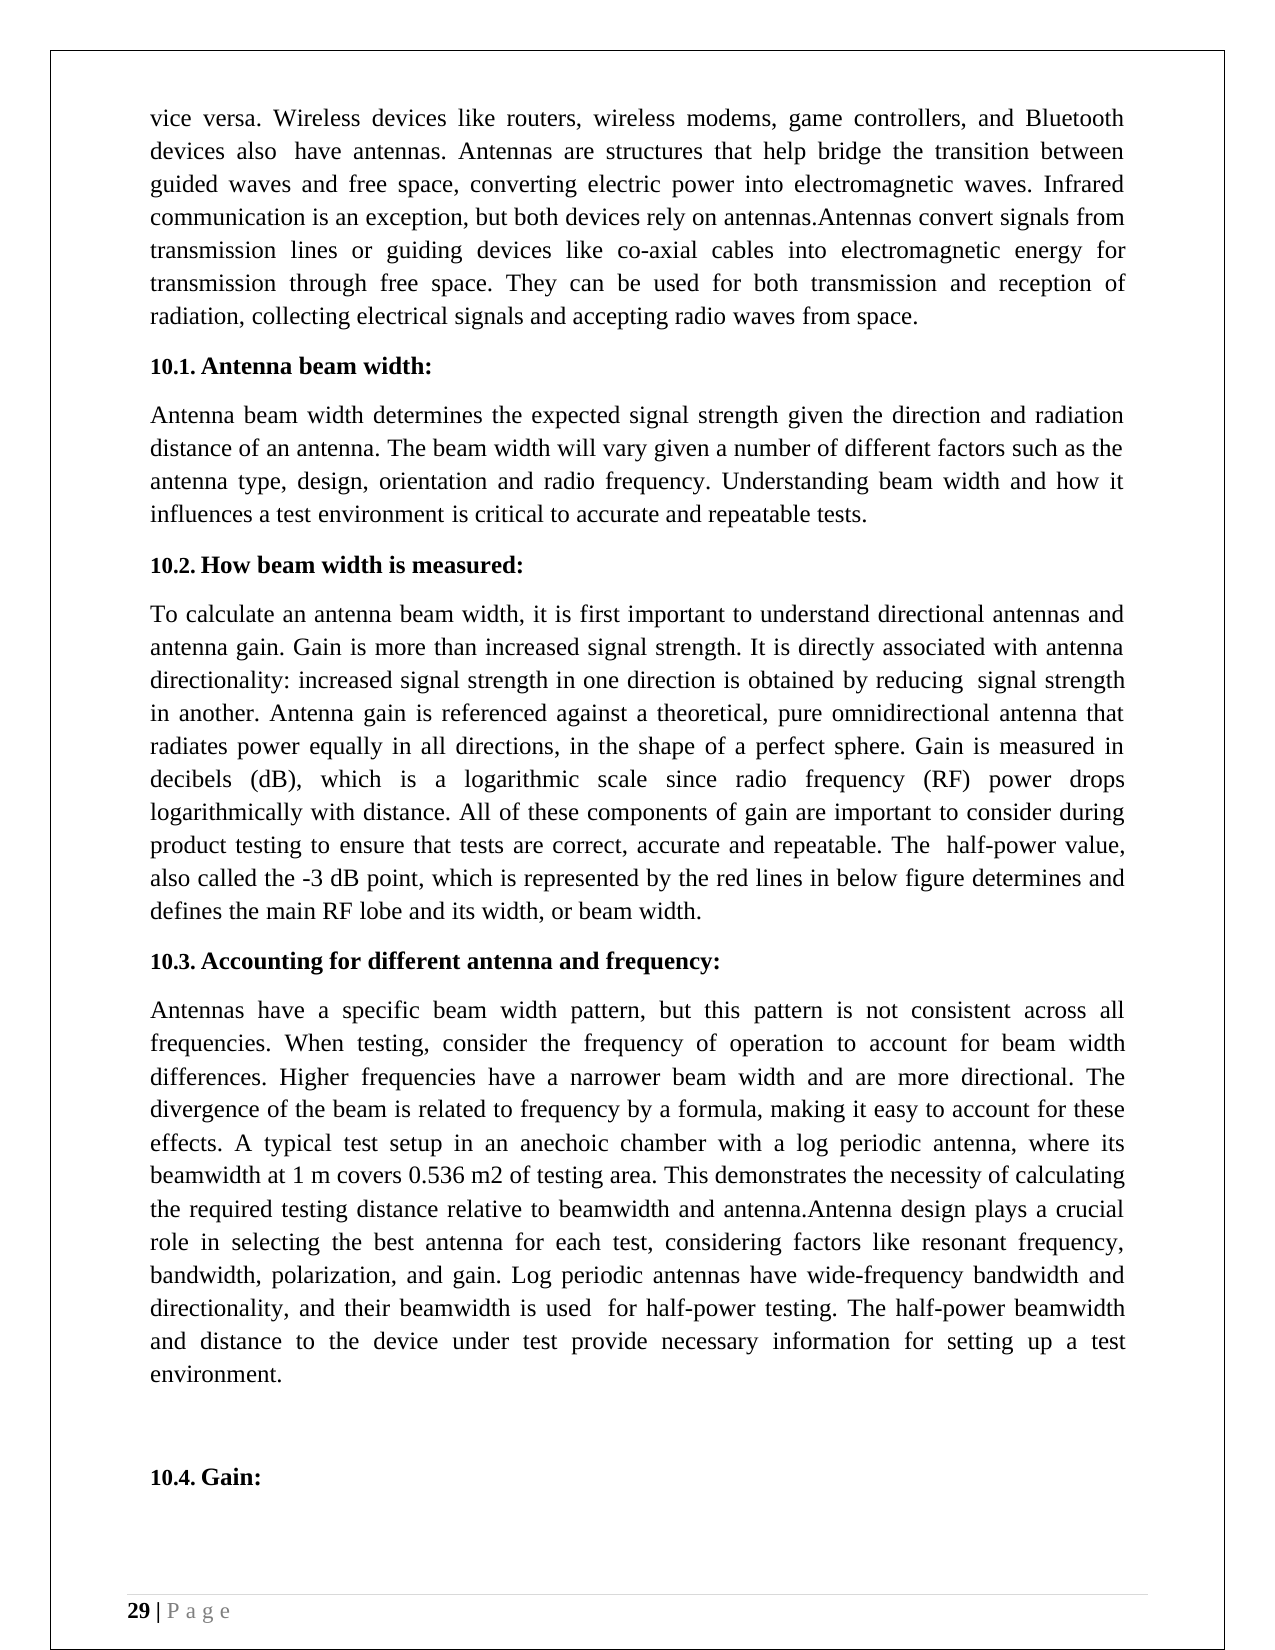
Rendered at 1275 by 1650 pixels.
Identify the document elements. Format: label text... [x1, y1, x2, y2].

subtitle Accounting for different antenna and frequency: [150, 946, 1148, 975]
text Antenna beam width determines the expected signal strength given the direction and radiation distance of an antenna. The beam width will vary given a number of different factors such as the antenna type, design, orientation and radio frequency. Understanding beam width and how it influences a test environment is critical to accurate and repeatable tests. [150, 400, 1125, 528]
subtitle Gain: [150, 1462, 1148, 1491]
text vice versa. Wireless devices like routers, wireless modems, game controllers, and Bluetooth devices also have antennas. Antennas are structures that help bridge the transition between guided waves and free space, converting electric power into electromagnetic waves. Infrared communication is an exception, but both devices rely on antennas.Antennas convert signals from transmission lines or guiding devices like co-axial cables into electromagnetic energy for transmission through free space. They can be used for both transmission and reception of radiation, collecting electrical signals and accepting radio waves from space. [150, 103, 1125, 330]
text To calculate an antenna beam width, it is first important to understand directional antennas and antenna gain. Gain is more than increased signal strength. It is directly associated with antenna directionality: increased signal strength in one direction is obtained by reducing signal strength in another. Antenna gain is referenced against a theoretical, pure omnidirectional antenna that radiates power equally in all directions, in the shape of a perfect sphere. Gain is measured in decibels (dB), which is a logarithmic scale since radio frequency (RF) power drops logarithmically with distance. All of these components of gain are important to consider during product testing to ensure that tests are correct, accurate and repeatable. The half-power value, also called the -3 dB point, which is represented by the red lines in below figure determines and defines the main RF lobe and its width, or beam width. [150, 599, 1126, 925]
text Antennas have a specific beam width pattern, but this pattern is not consistent across all frequencies. When testing, consider the frequency of operation to account for beam width differences. Higher frequencies have a narrower beam width and are more directional. The divergence of the beam is related to frequency by a formula, making it easy to account for these effects. A typical test setup in an anechoic chamber with a log periodic antenna, where its beamwidth at 1 m covers 0.536 m2 of testing area. This demonstrates the necessity of calculating the required testing distance relative to beamwidth and antenna.Antenna design plays a crucial role in selecting the best antenna for each test, considering factors like resonant frequency, bandwidth, polarization, and gain. Log periodic antennas have wide-frequency bandwidth and directionality, and their beamwidth is used for half-power testing. The half-power beamwidth and distance to the device under test provide necessary information for setting up a test environment. [150, 996, 1126, 1387]
subtitle How beam width is measured: [150, 550, 1148, 578]
subtitle Antenna beam width: [150, 351, 1148, 380]
